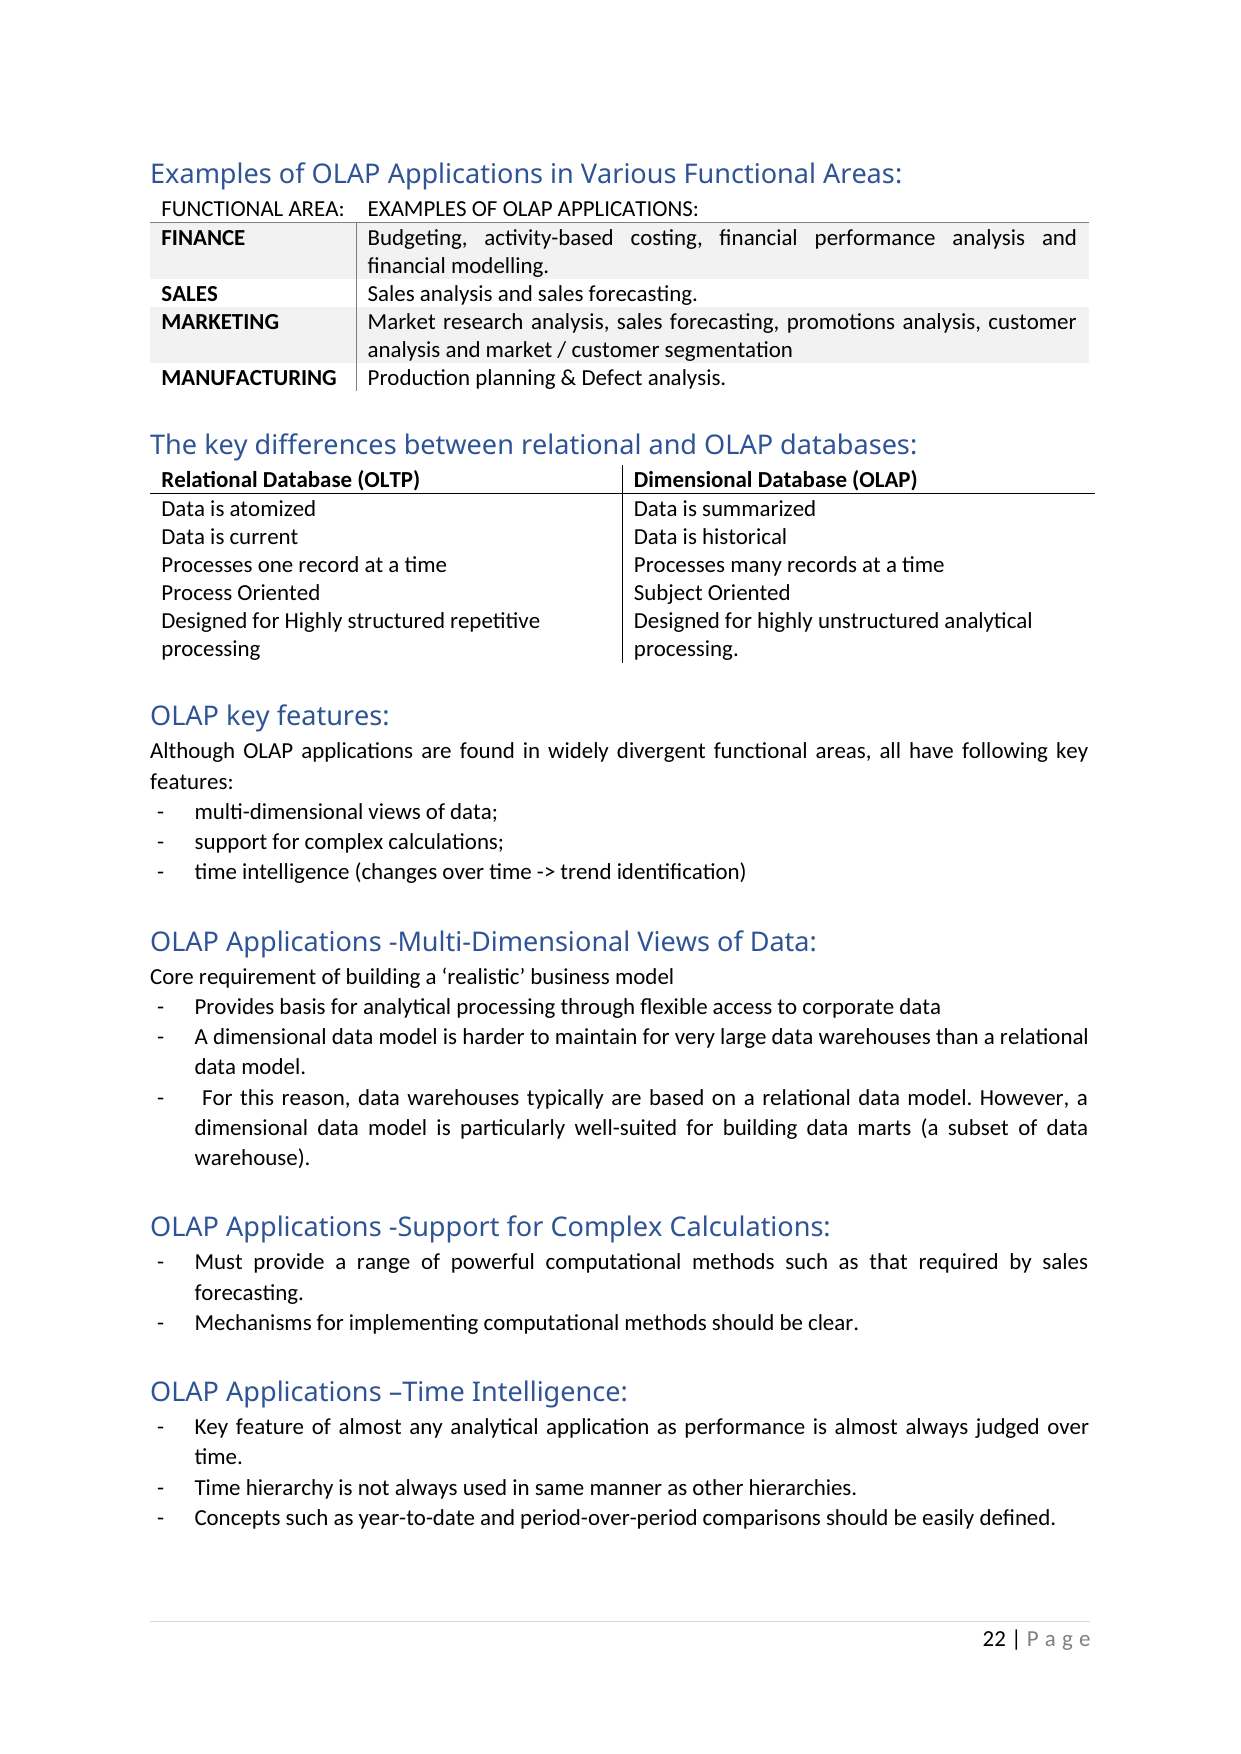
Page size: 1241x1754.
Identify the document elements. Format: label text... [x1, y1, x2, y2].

list Must provide a range of powerful computational methods such as that required by sales forecasting. [157, 1247, 1090, 1306]
subtitle OLAP Applications –Time Intelligence: [150, 1372, 1090, 1409]
table_cell Data is historical [623, 523, 1095, 550]
table_cell Data is atomized [150, 494, 622, 522]
list multi-dimensional views of data; [157, 797, 1090, 825]
list Concepts such as year-to-date and period-over-period comparisons should be easily defined. [157, 1503, 1090, 1531]
subtitle Examples of OLAP Applications in Various Functional Areas: [150, 154, 1090, 191]
table_cell Subject Oriented [623, 579, 1095, 606]
list Time hierarchy is not always used in same manner as other hierarchies. [157, 1473, 1090, 1501]
table_cell Processes many records at a time [623, 550, 1095, 578]
table_cell Sales analysis and sales forecasting. [357, 279, 1089, 307]
table_cell Budgeting, activity-based costing, financial performance analysis and financial modelling. [357, 223, 1089, 279]
table_cell Marketing [150, 307, 356, 363]
table_cell Data is current [150, 523, 622, 550]
text Core requirement of building a ‘realistic’ business model [150, 962, 1090, 990]
table_cell Sales [150, 279, 356, 307]
list For this reason, data warehouses typically are based on a relational data model. However, a dimensional data model is particularly well-suited for building data marts (a subset of data warehouse). [157, 1083, 1090, 1171]
text Although OLAP applications are found in widely divergent functional areas, all have following key features: [150, 737, 1090, 795]
list support for complex calculations; [157, 827, 1090, 855]
table_cell Production planning & Defect analysis. [357, 363, 1089, 391]
table_cell Processes one record at a time [150, 550, 622, 578]
list Provides basis for analytical processing through flexible access to corporate data [157, 992, 1090, 1020]
subtitle OLAP key features: [150, 697, 1090, 734]
table_header Functional area: [150, 194, 356, 222]
subtitle OLAP Applications -Multi-Dimensional Views of Data: [150, 922, 1090, 959]
table_cell Process Oriented [150, 579, 622, 606]
table_cell Designed for highly unstructured analytical processing. [623, 606, 1095, 662]
table_cell Designed for Highly structured repetitive processing [150, 606, 622, 662]
table_cell Finance [150, 223, 356, 279]
table_header Examples of OLAP applications: [356, 194, 1089, 222]
table_cell Market research analysis, sales forecasting, promotions analysis, customer analysis and market / customer segmentation [357, 307, 1089, 363]
subtitle OLAP Applications -Support for Complex Calculations: [150, 1208, 1090, 1244]
table_header Dimensional Database (OLAP) [623, 465, 1095, 493]
list time intelligence (changes over time -> trend identification) [157, 857, 1090, 886]
list Mechanisms for implementing computational methods should be clear. [157, 1308, 1090, 1336]
list Key feature of almost any analytical application as performance is almost always judged over time. [157, 1412, 1090, 1471]
table_header Relational Database (OLTP) [150, 465, 622, 493]
subtitle The key differences between relational and OLAP databases: [150, 426, 1090, 462]
list A dimensional data model is harder to maintain for very large data warehouses than a relational data model. [157, 1022, 1090, 1081]
table_cell Data is summarized [623, 494, 1095, 522]
table_cell Manufacturing [150, 363, 356, 391]
